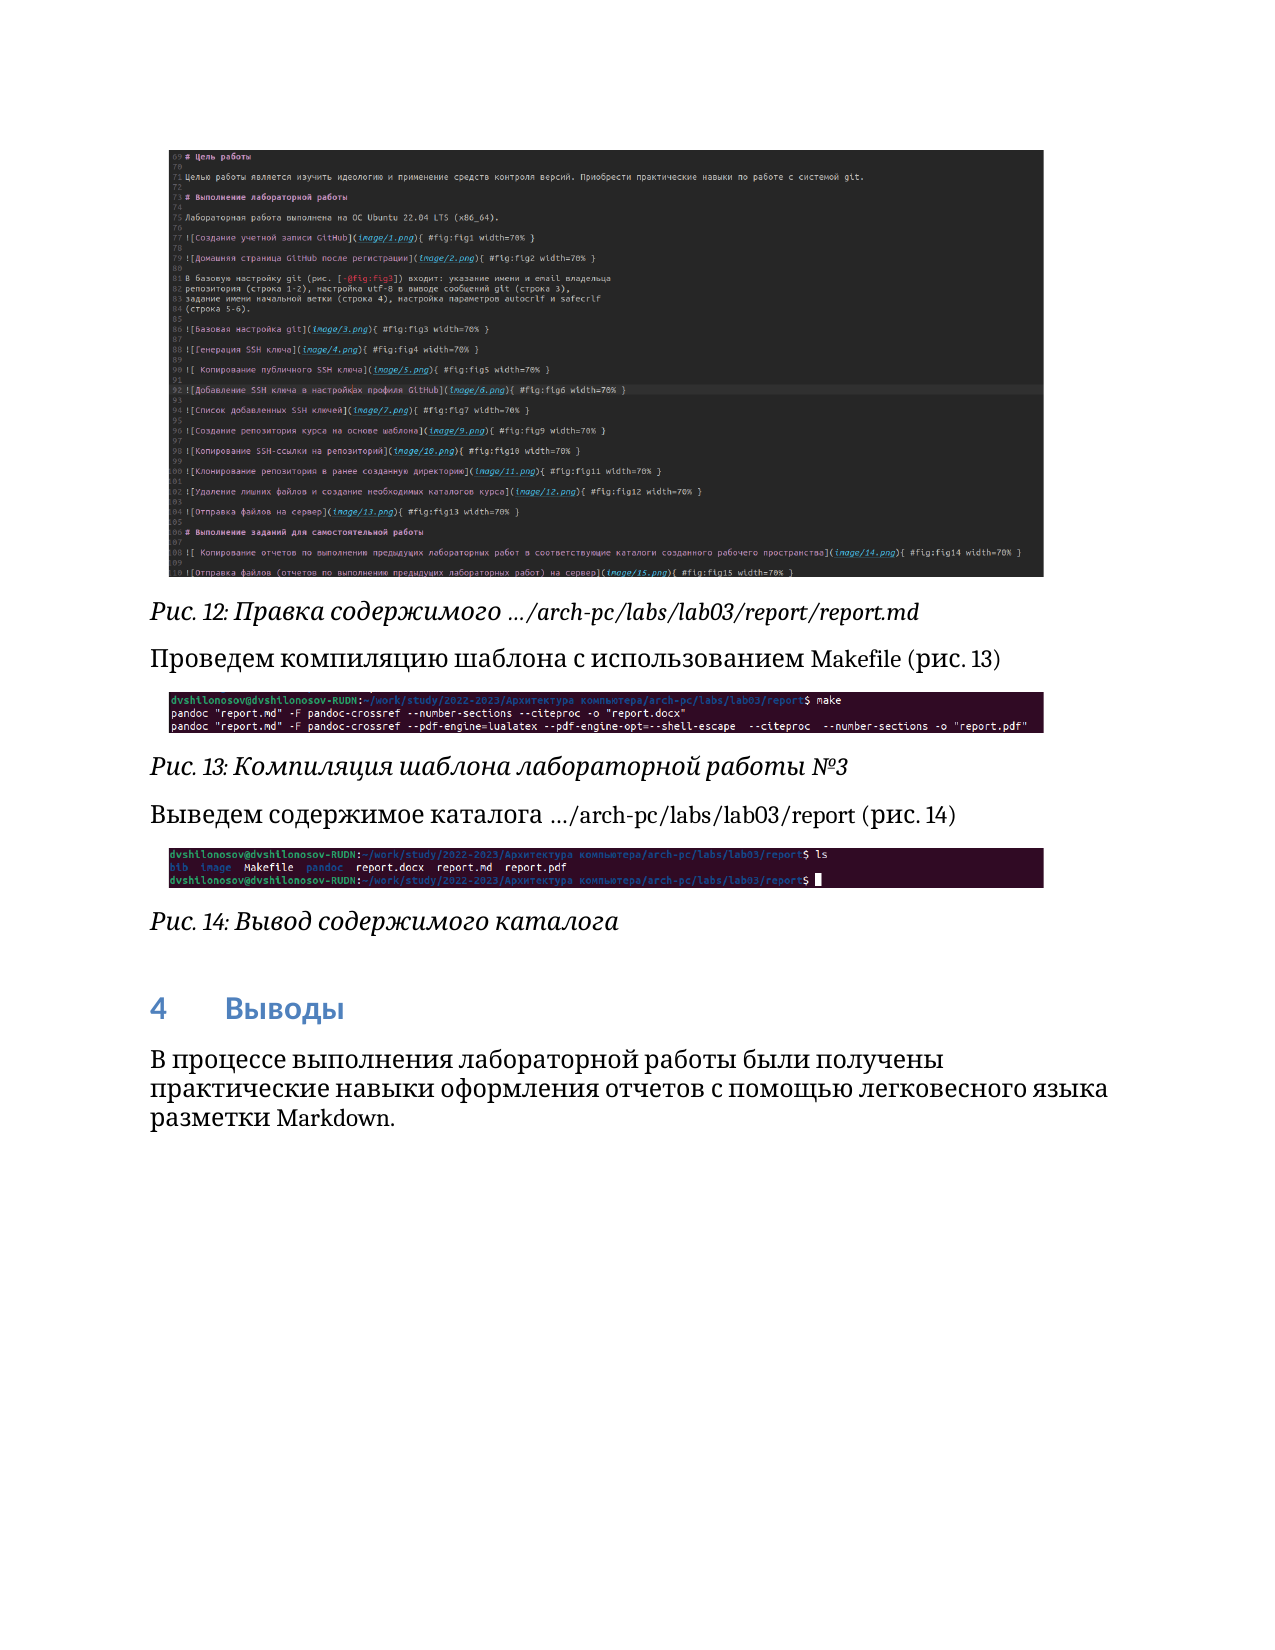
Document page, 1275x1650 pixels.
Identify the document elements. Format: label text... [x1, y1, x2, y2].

text В процессе выполнения лабораторной работы были получены практические навыки оформления отчетов с помощью легковесного языка разметки Markdown. [150, 1046, 1125, 1133]
text Выведем содержимое каталога …/arch-pc/labs/lab03/report (рис. 14) [150, 801, 1125, 829]
text Рис. 12: Правка содержимого …/arch-pc/labs/lab03/report/report.md [150, 598, 1125, 627]
text Рис. 13: Компиляция шаблона лабораторной работы №3 [150, 753, 1125, 782]
text Проведем компиляцию шаблона с использованием Makefile (рис. 13) [150, 645, 1125, 674]
picture [168, 848, 1044, 888]
picture [168, 150, 1044, 577]
text Рис. 14: Вывод содержимого каталога [150, 908, 1125, 937]
subtitle 4 Выводы [150, 987, 1125, 1028]
picture [168, 692, 1044, 733]
